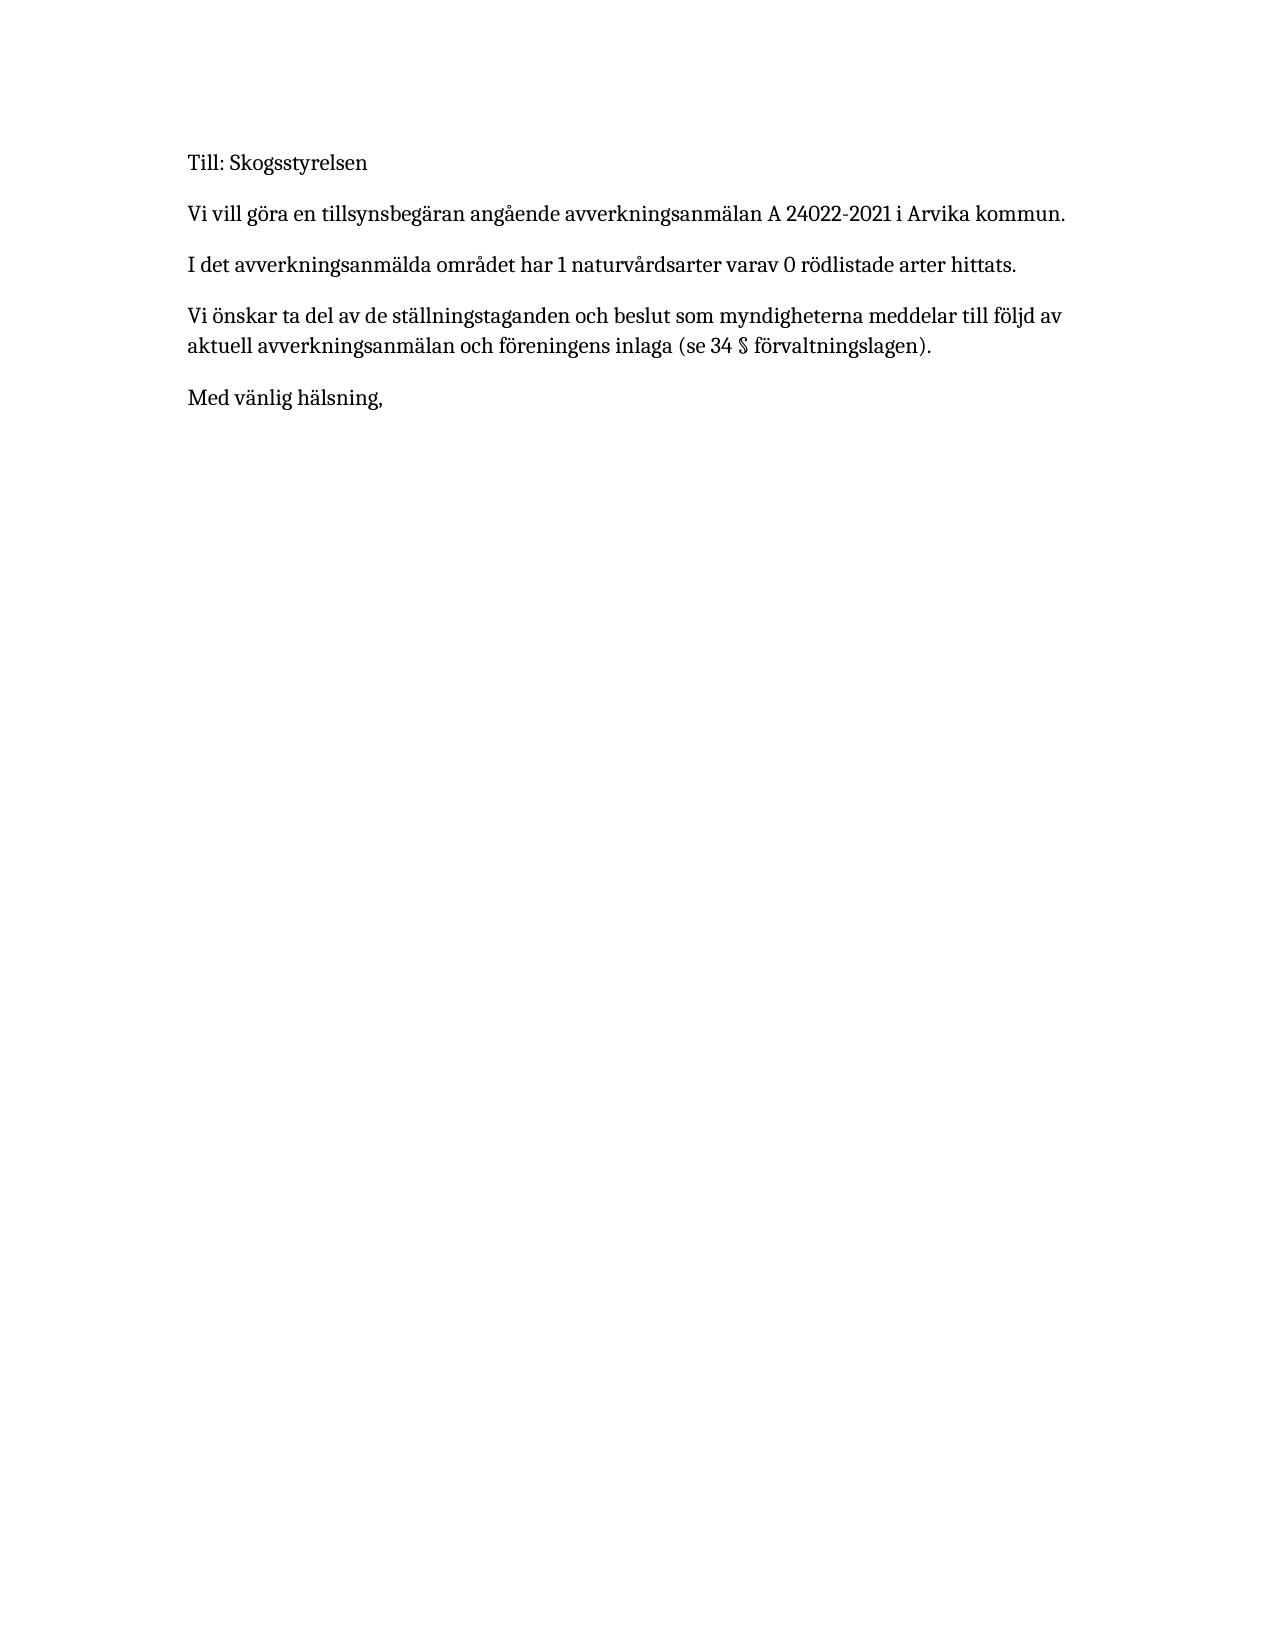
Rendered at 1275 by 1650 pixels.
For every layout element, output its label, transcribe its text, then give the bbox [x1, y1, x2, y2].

text Vi vill göra en tillsynsbegäran angående avverkningsanmälan A 24022-2021 i Arvika kommun. [187, 201, 1087, 227]
text Vi önskar ta del av de ställningstaganden och beslut som myndigheterna meddelar till följd av aktuell avverkningsanmälan och föreningens inlaga (se 34 § förvaltningslagen). [187, 303, 1087, 360]
text I det avverkningsanmälda området har 1 naturvårdsarter varav 0 rödlistade arter hittats. [187, 252, 1087, 278]
text Till: Skogsstyrelsen [187, 150, 1087, 176]
text Med vänlig hälsning, [187, 384, 1087, 441]
